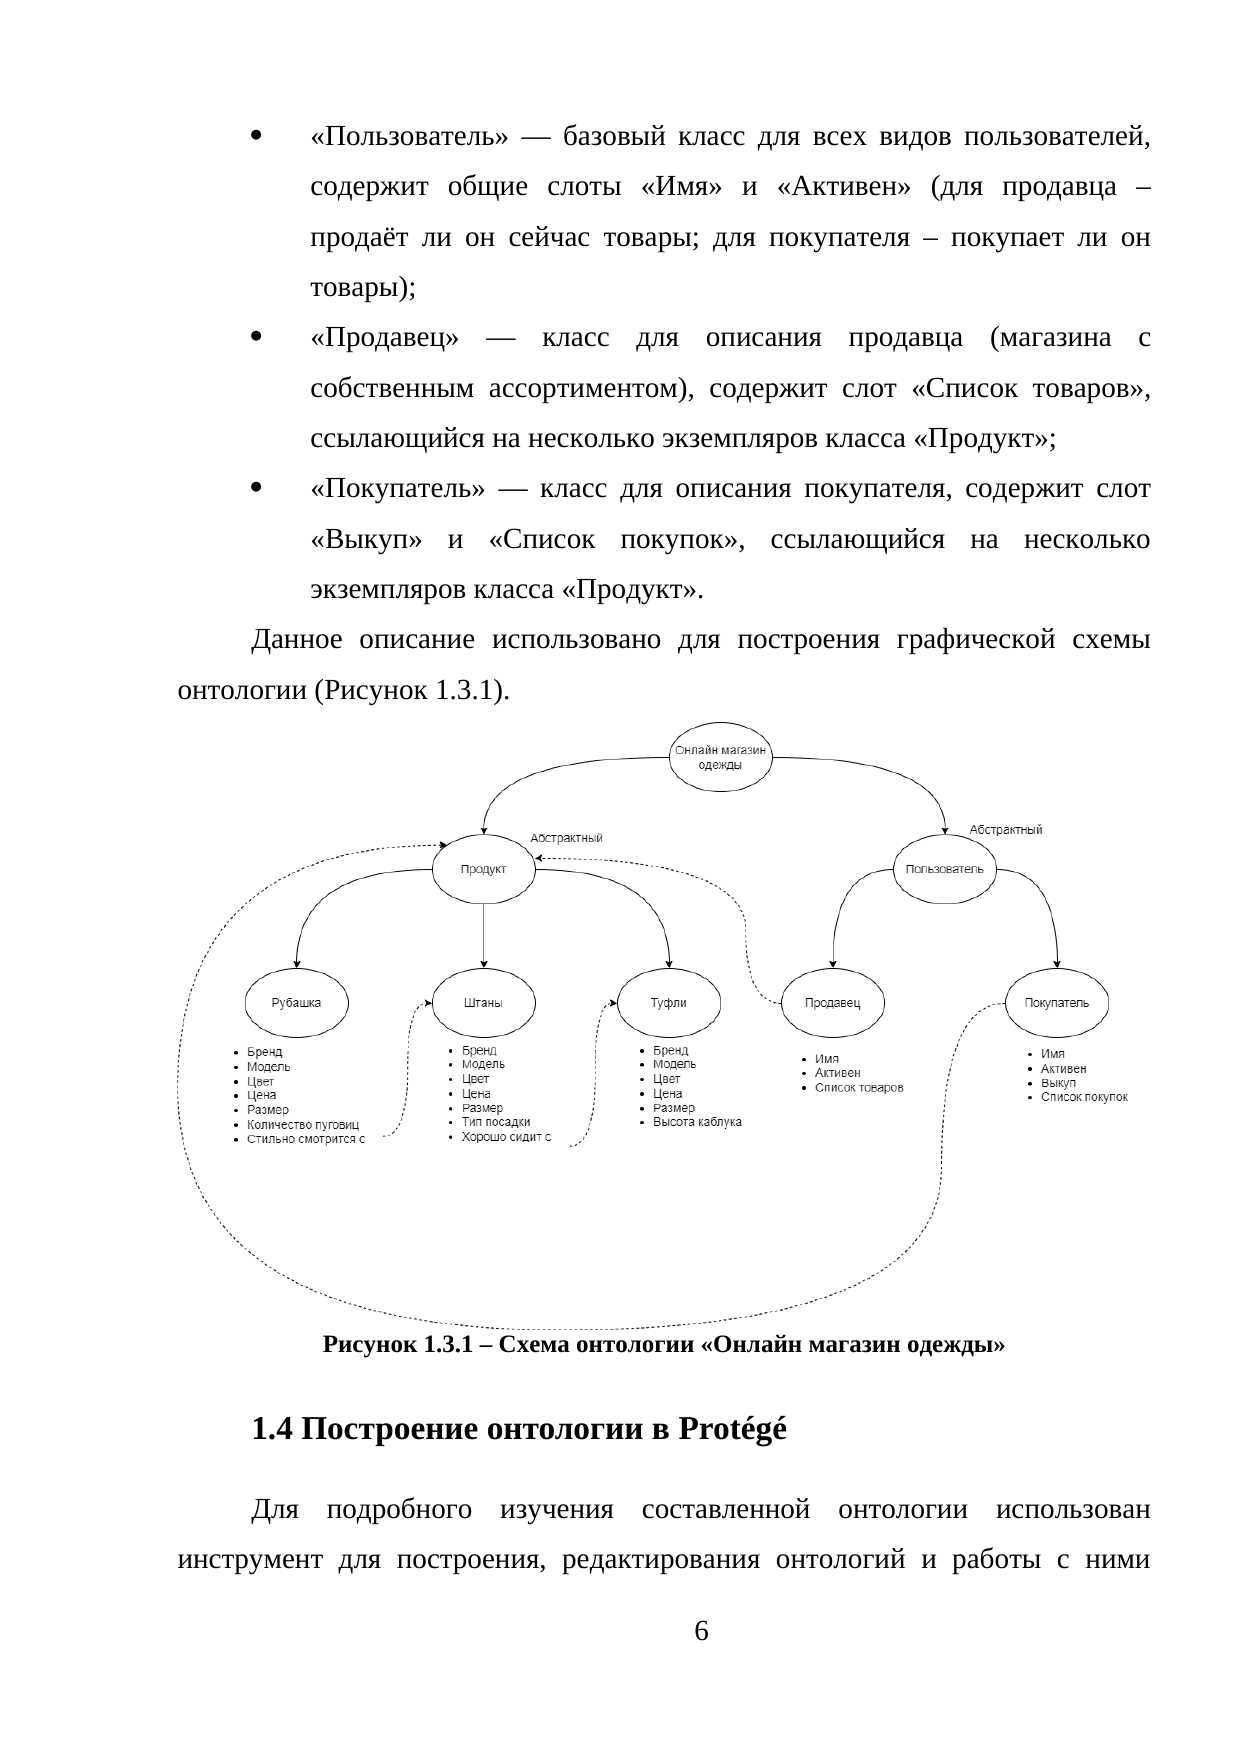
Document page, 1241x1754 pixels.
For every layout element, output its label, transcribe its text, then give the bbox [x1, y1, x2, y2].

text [177, 1491, 1152, 1575]
picture [177, 722, 1152, 1330]
text «Пользователь» — базовый класс для всех видов пользователей, содержит общие слоты «Имя» и «Активен» (для продавца – продаёт ли он сейчас товары; для покупателя – покупает ли он товары); [251, 118, 1152, 303]
text Данное описание использовано для построения графической схемы онтологии (Рисунок 1.3.1). [177, 622, 1152, 705]
subtitle 1.4 Построение онтологии в Protégé [177, 1408, 1152, 1447]
text «Покупатель» — класс для описания покупателя, содержит слот «Выкуп» и «Список покупок», ссылающийся на несколько экземпляров класса «Продукт». [251, 471, 1152, 605]
text Рисунок 1.3.1 – Схема онтологии «Онлайн магазин одежды» [177, 1330, 1152, 1358]
text «Продавец» — класс для описания продавца (магазина с собственным ассортиментом), содержит слот «Список товаров», ссылающийся на несколько экземпляров класса «Продукт»; [251, 319, 1152, 454]
